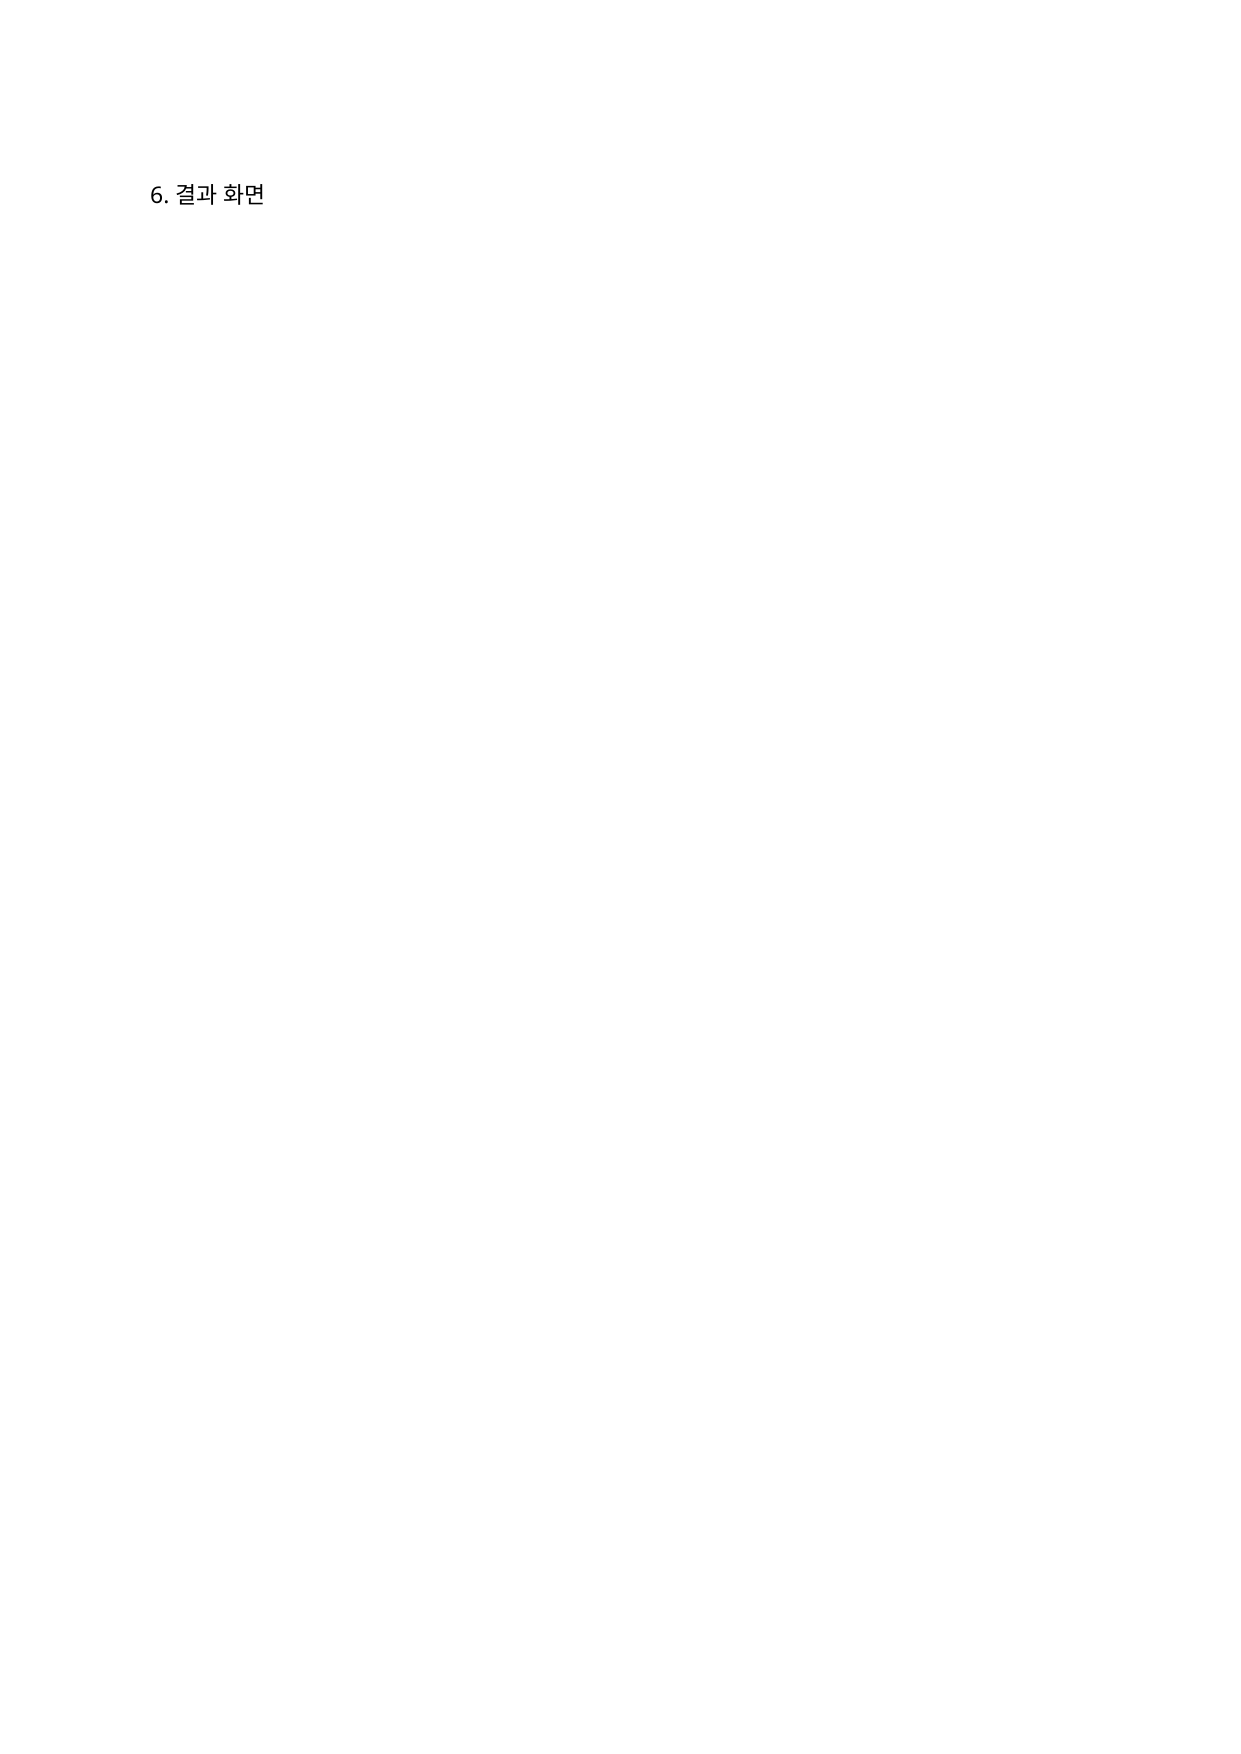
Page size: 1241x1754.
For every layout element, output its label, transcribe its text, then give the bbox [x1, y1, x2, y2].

text 6. 결과 화면 [150, 177, 1090, 211]
